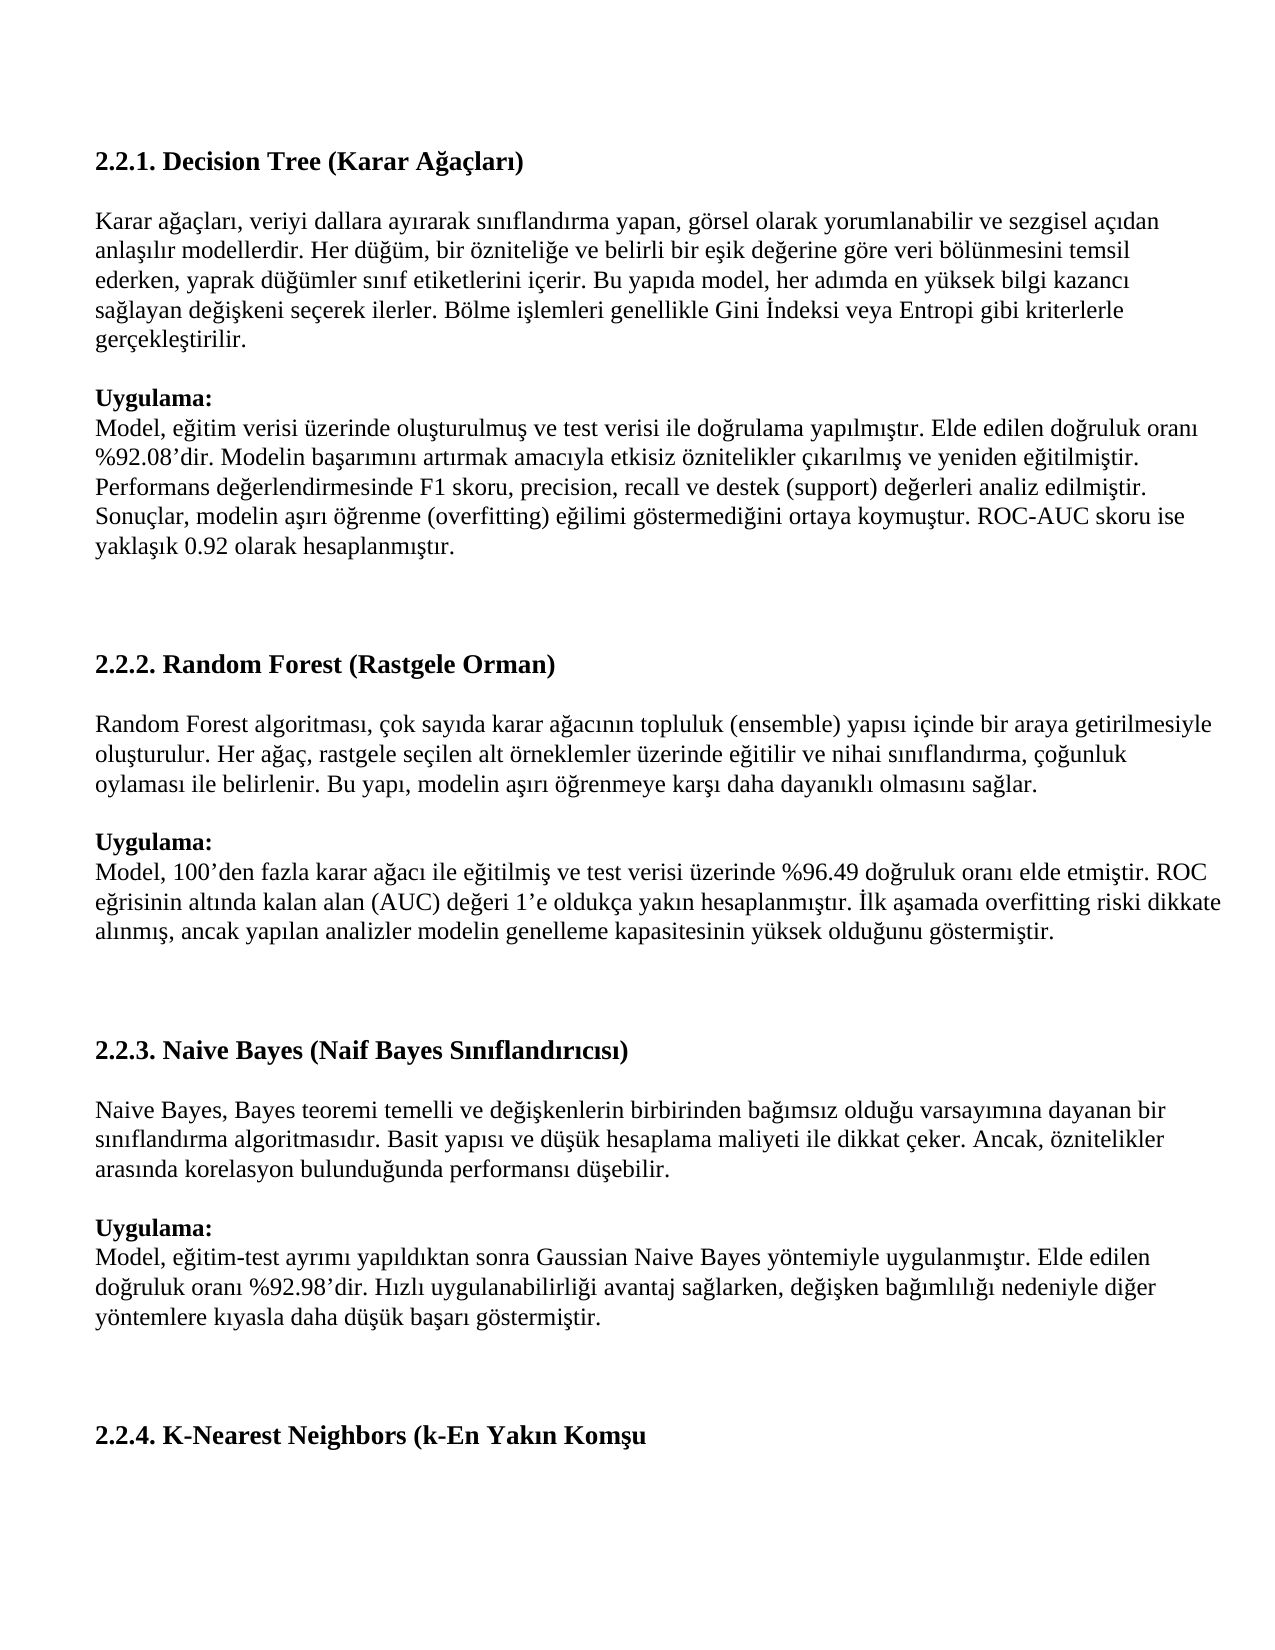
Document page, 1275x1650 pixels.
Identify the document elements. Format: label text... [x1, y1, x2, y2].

subtitle Karar ağaçları, veriyi dallara ayırarak sınıflandırma yapan, görsel olarak yorumlanabilir ve sezgisel açıdan anlaşılır modellerdir. Her düğüm, bir özniteliğe ve belirli bir eşik değerine göre veri bölünmesini temsil ederken, yaprak düğümler sınıf etiketlerini içerir. Bu yapıda model, her adımda en yüksek bilgi kazancı sağlayan değişkeni seçerek ilerler. Bölme işlemleri genellikle Gini İndeksi veya Entropi gibi kriterlerle gerçekleştirilir. [95, 206, 1222, 353]
subtitle Uygulama: Model, eğitim verisi üzerinde oluşturulmuş ve test verisi ile doğrulama yapılmıştır. Elde edilen doğruluk oranı %92.08’dir. Modelin başarımını artırmak amacıyla etkisiz öznitelikler çıkarılmış ve yeniden eğitilmiştir. Performans değerlendirmesinde F1 skoru, precision, recall ve destek (support) değerleri analiz edilmiştir. Sonuçlar, modelin aşırı öğrenme (overfitting) eğilimi göstermediğini ortaya koymuştur. ROC-AUC skoru ise yaklaşık 0.92 olarak hesaplanmıştır. [95, 383, 1222, 560]
subtitle 2.2.4. K-Nearest Neighbors (k-En Yakın Komşu [95, 1419, 1222, 1450]
subtitle Uygulama: Model, 100’den fazla karar ağacı ile eğitilmiş ve test verisi üzerinde %96.49 doğruluk oranı elde etmiştir. ROC eğrisinin altında kalan alan (AUC) değeri 1’e oldukça yakın hesaplanmıştır. İlk aşamada overfitting riski dikkate alınmış, ancak yapılan analizler modelin genelleme kapasitesinin yüksek olduğunu göstermiştir. [95, 827, 1222, 945]
subtitle 2.2.3. Naive Bayes (Naif Bayes Sınıflandırıcısı) [95, 1034, 1222, 1065]
subtitle 2.2.2. Random Forest (Rastgele Orman) [95, 648, 1222, 679]
subtitle Naive Bayes, Bayes teoremi temelli ve değişkenlerin birbirinden bağımsız olduğu varsayımına dayanan bir sınıflandırma algoritmasıdır. Basit yapısı ve düşük hesaplama maliyeti ile dikkat çeker. Ancak, öznitelikler arasında korelasyon bulunduğunda performansı düşebilir. [95, 1095, 1222, 1183]
subtitle Random Forest algoritması, çok sayıda karar ağacının topluluk (ensemble) yapısı içinde bir araya getirilmesiyle oluşturulur. Her ağaç, rastgele seçilen alt örneklemler üzerinde eğitilir ve nihai sınıflandırma, çoğunluk oylaması ile belirlenir. Bu yapı, modelin aşırı öğrenmeye karşı daha dayanıklı olmasını sağlar. [95, 709, 1222, 797]
subtitle Uygulama: Model, eğitim-test ayrımı yapıldıktan sonra Gaussian Naive Bayes yöntemiyle uygulanmıştır. Elde edilen doğruluk oranı %92.98’dir. Hızlı uygulanabilirliği avantaj sağlarken, değişken bağımlılığı nedeniyle diğer yöntemlere kıyasla daha düşük başarı göstermiştir. [95, 1213, 1222, 1330]
subtitle 2.2.1. Decision Tree (Karar Ağaçları) [95, 145, 1222, 176]
